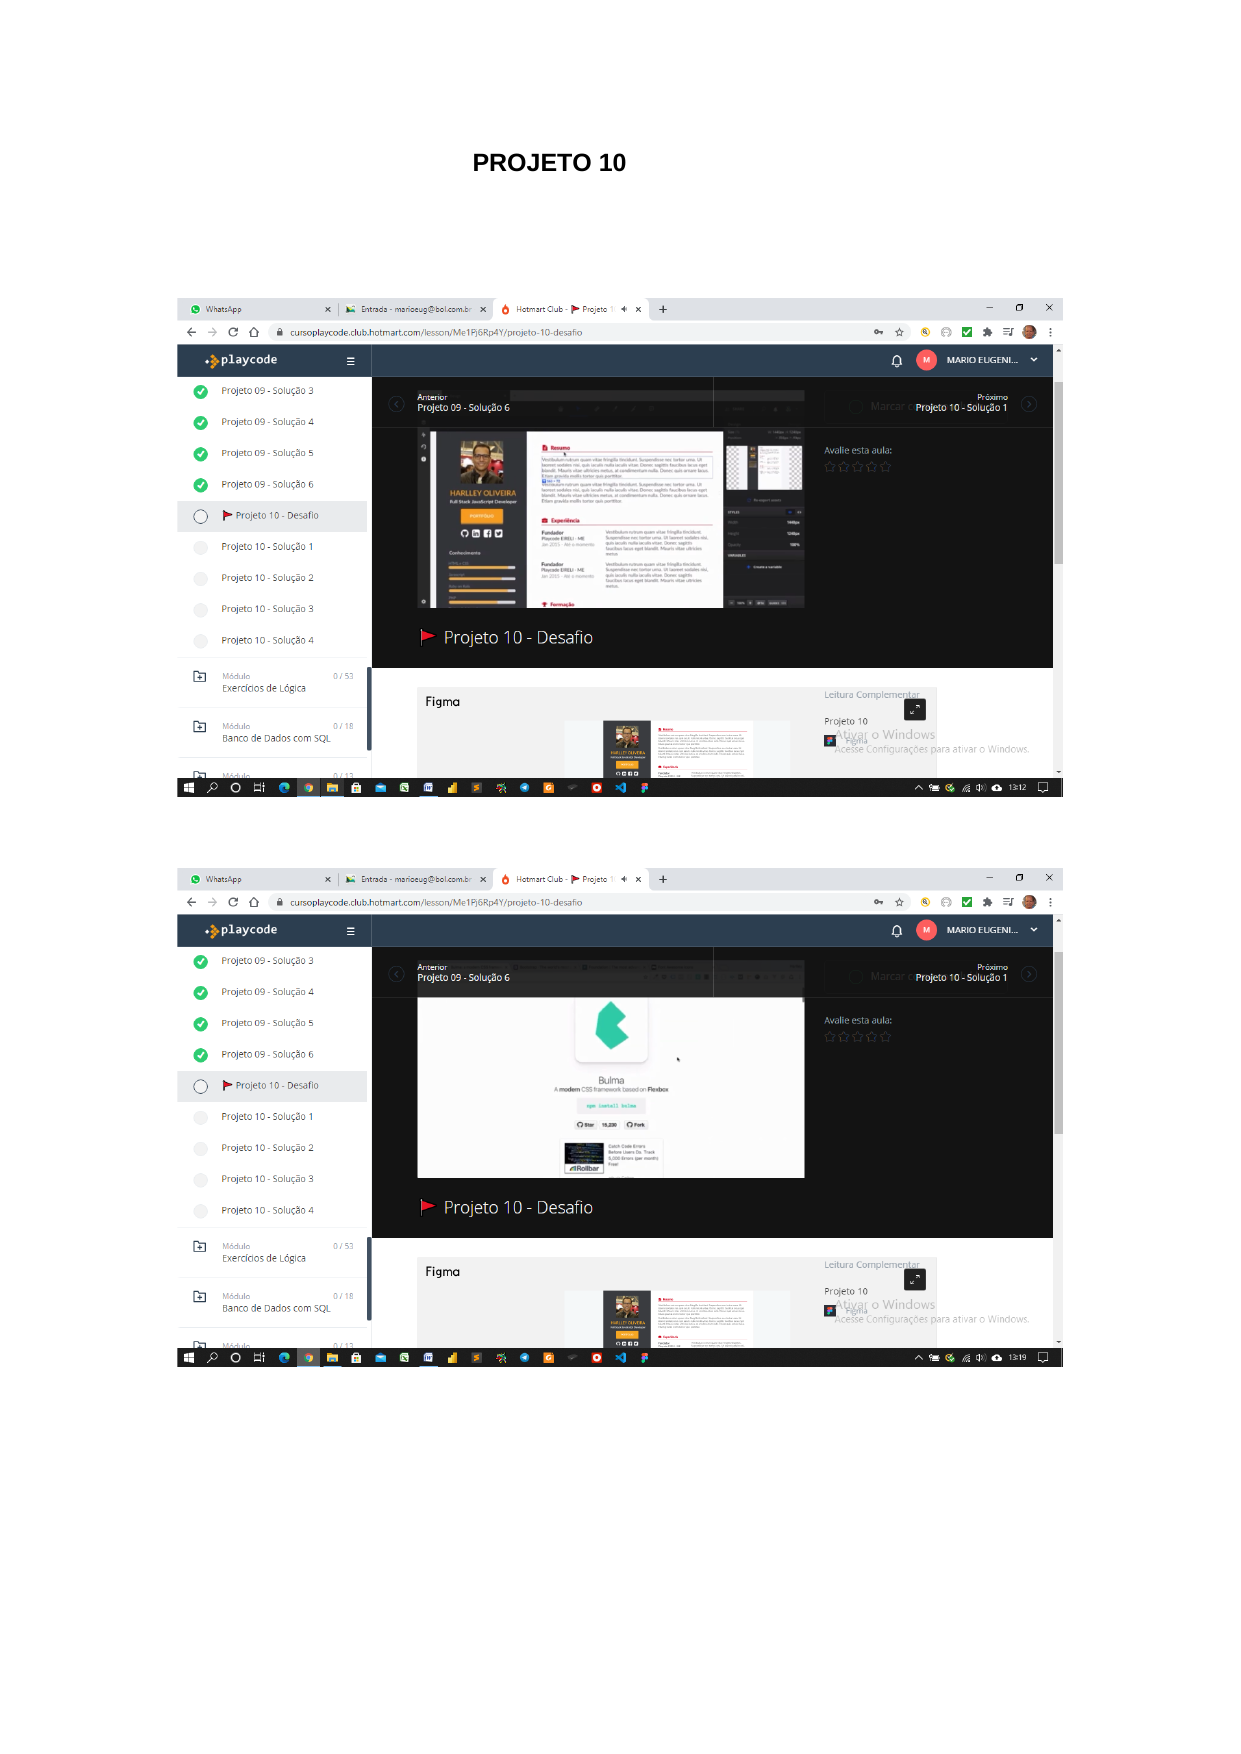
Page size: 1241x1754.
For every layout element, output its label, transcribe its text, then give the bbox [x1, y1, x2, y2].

text PROJETO 10 [177, 148, 1063, 176]
picture [177, 298, 1063, 797]
picture [177, 868, 1063, 1367]
